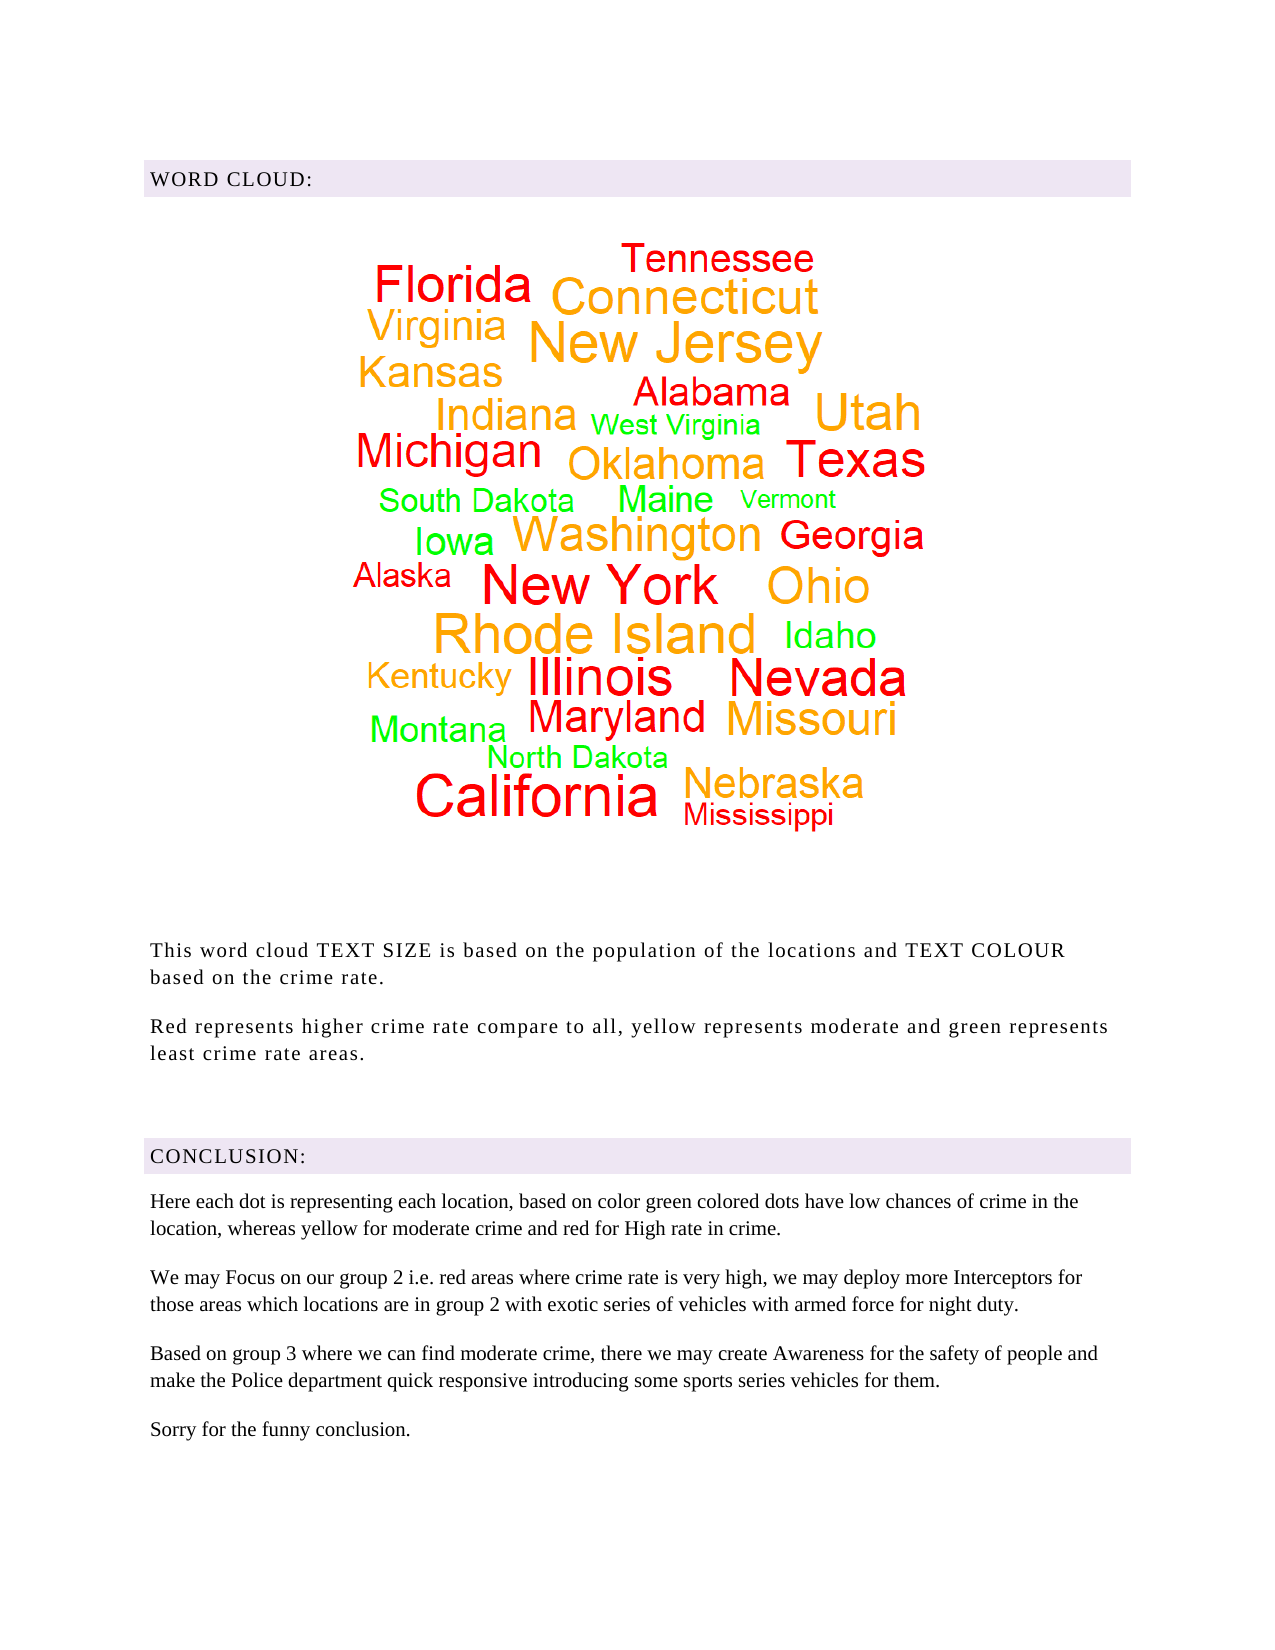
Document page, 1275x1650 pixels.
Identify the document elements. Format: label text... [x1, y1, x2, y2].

text Red represents higher crime rate compare to all, yellow represents moderate and green represents least crime rate areas. [150, 1013, 1125, 1065]
text This word cloud TEXT SIZE is based on the population of the locations and TEXT COLOUR based on the crime rate. [150, 937, 1125, 989]
text Here each dot is representing each location, based on color green colored dots have low chances of crime in the location, whereas yellow for moderate crime and red for High rate in crime. [150, 1188, 1125, 1240]
text We may Focus on our group 2 i.e. red areas where crime rate is very high, we may deploy more Interceptors for those areas which locations are in group 2 with exotic series of vehicles with armed force for night duty. [150, 1264, 1125, 1316]
text Based on group 3 where we can find moderate crime, there we may create Awareness for the safety of people and make the Police department quick responsive introducing some sports series vehicles for them. [150, 1341, 1125, 1392]
subtitle Conclusion: [150, 1144, 1125, 1168]
text Sorry for the funny conclusion. [150, 1417, 1125, 1441]
subtitle Word CLOUD: [150, 167, 1125, 191]
picture [303, 213, 972, 861]
